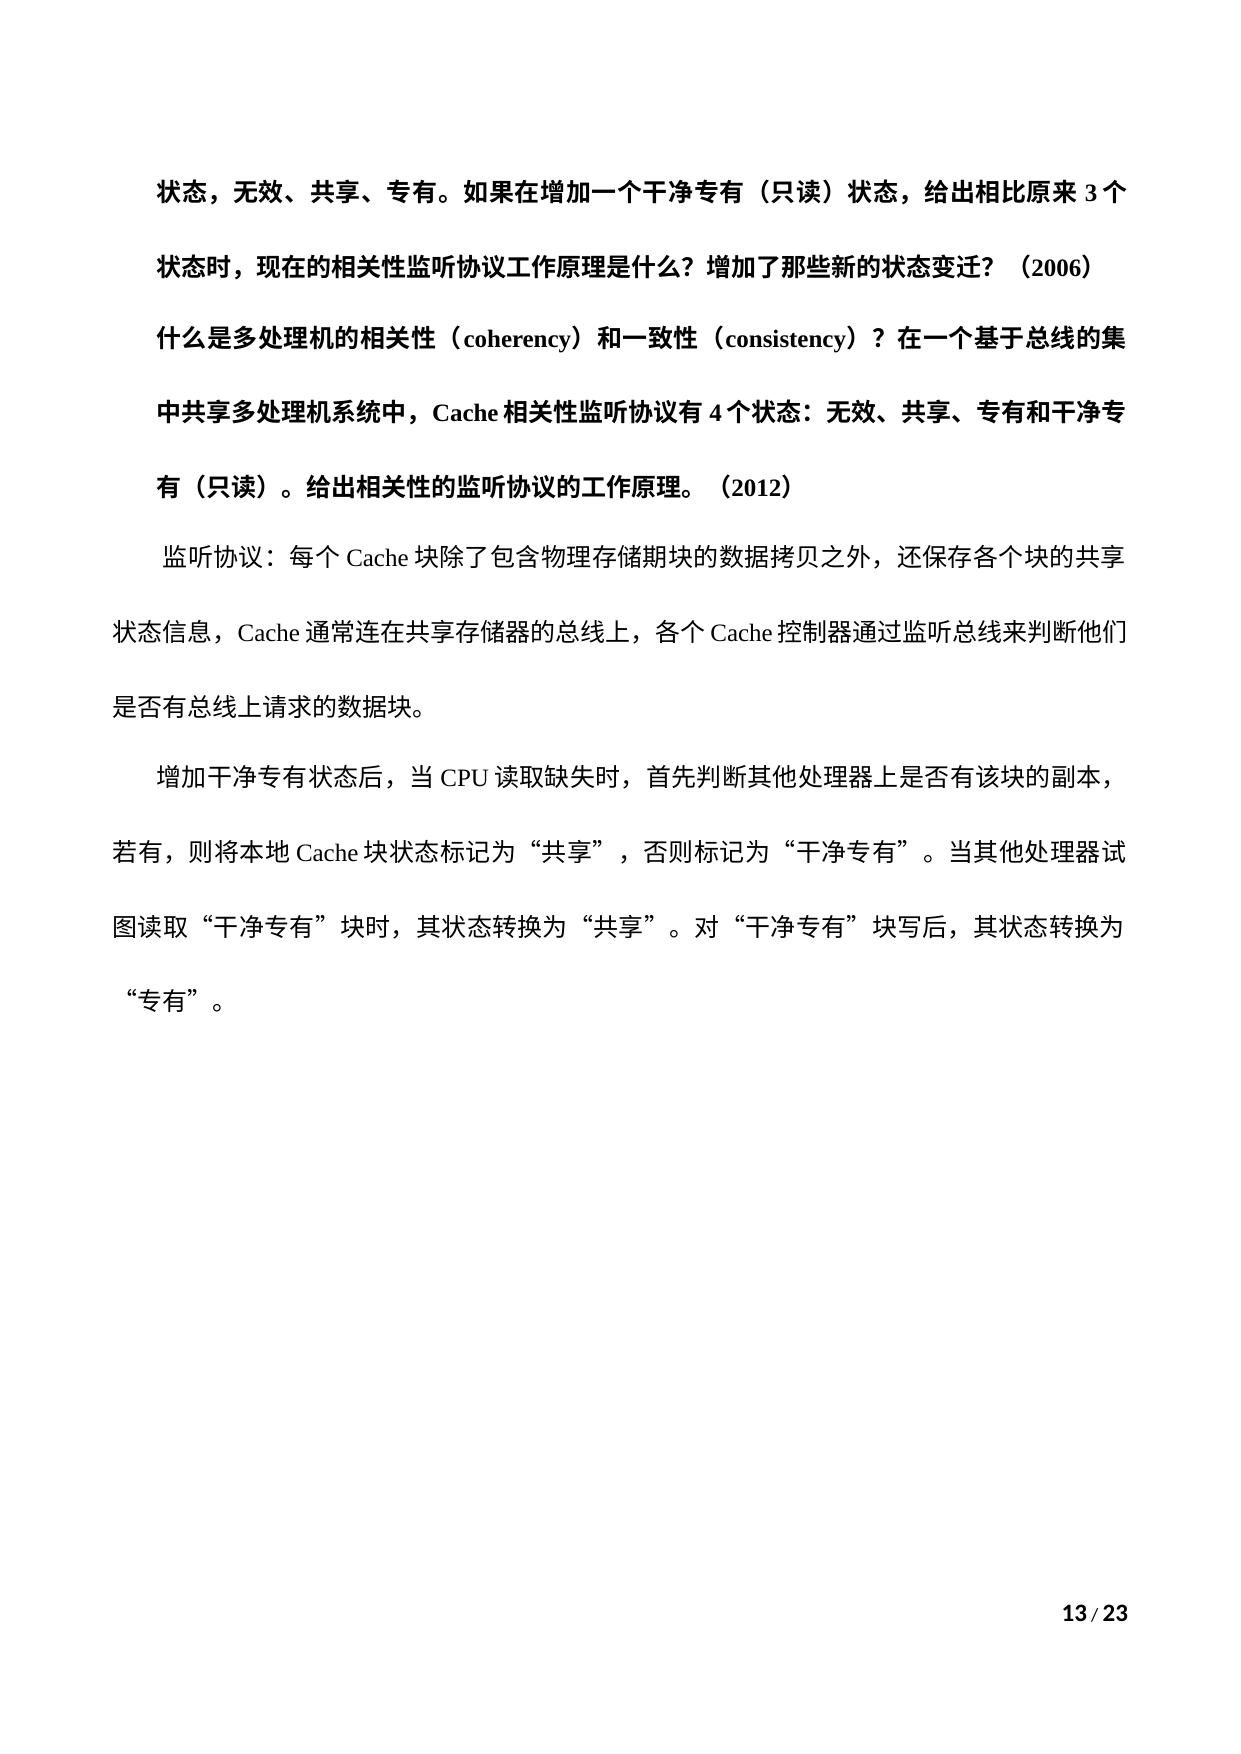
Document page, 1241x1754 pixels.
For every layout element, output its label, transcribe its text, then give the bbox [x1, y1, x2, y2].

list 什么是多处理机的相关性（coherency）和一致性（consistency）？在一个基于总线的集中共享多处理机系统中，Cache相关性监听协议有4个状态：无效、共享、专有和干净专有（只读）。给出相关性的监听协议的工作原理。（2012） [156, 304, 1128, 518]
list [112, 158, 1128, 298]
text 增加干净专有状态后，当CPU读取缺失时，首先判断其他处理器上是否有该块的副本，若有，则将本地Cache块状态标记为“共享”，否则标记为“干净专有”。当其他处理器试图读取“干净专有”块时，其状态转换为“共享”。对“干净专有”块写后，其状态转换为“专有”。 [112, 743, 1128, 1032]
text 监听协议：每个Cache块除了包含物理存储期块的数据拷贝之外，还保存各个块的共享状态信息，Cache通常连在共享存储器的总线上，各个Cache控制器通过监听总线来判断他们是否有总线上请求的数据块。 [112, 523, 1128, 738]
